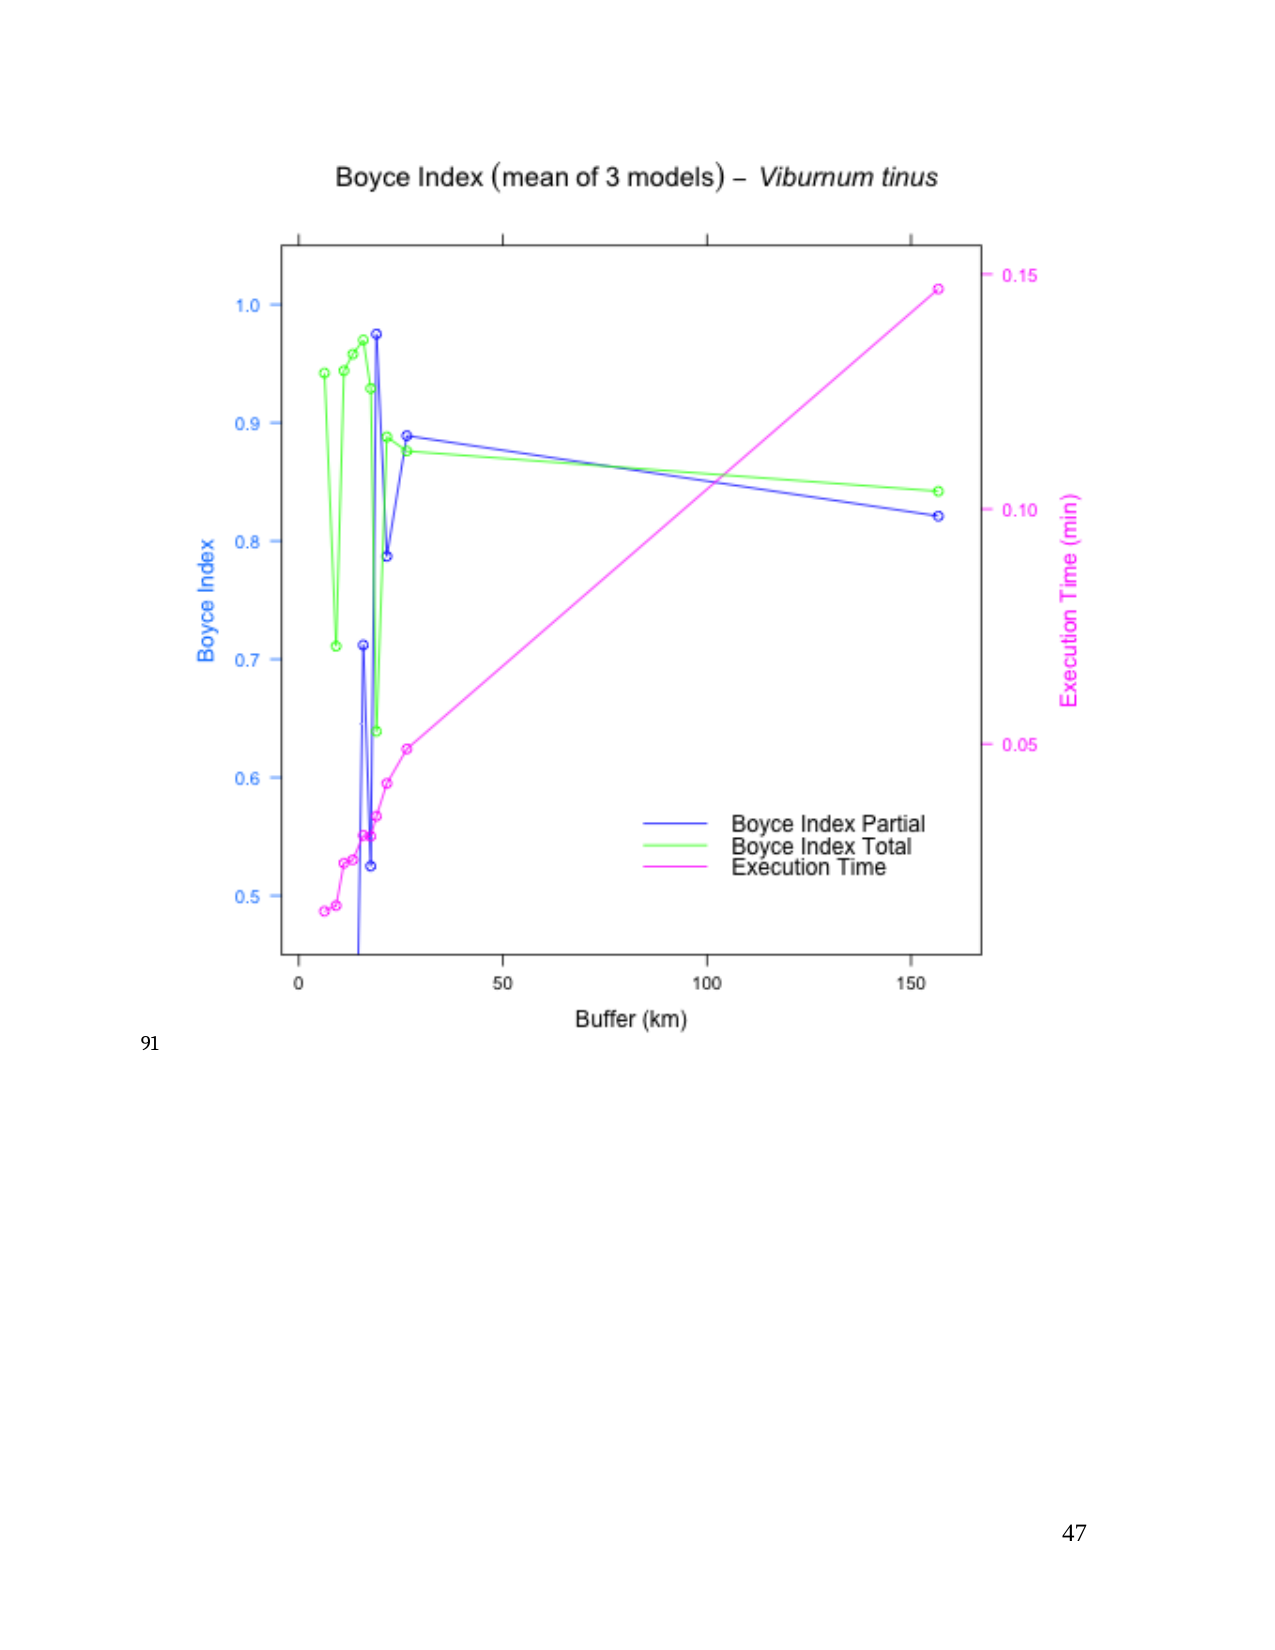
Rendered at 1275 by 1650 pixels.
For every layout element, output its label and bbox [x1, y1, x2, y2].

picture [187, 150, 1088, 1050]
